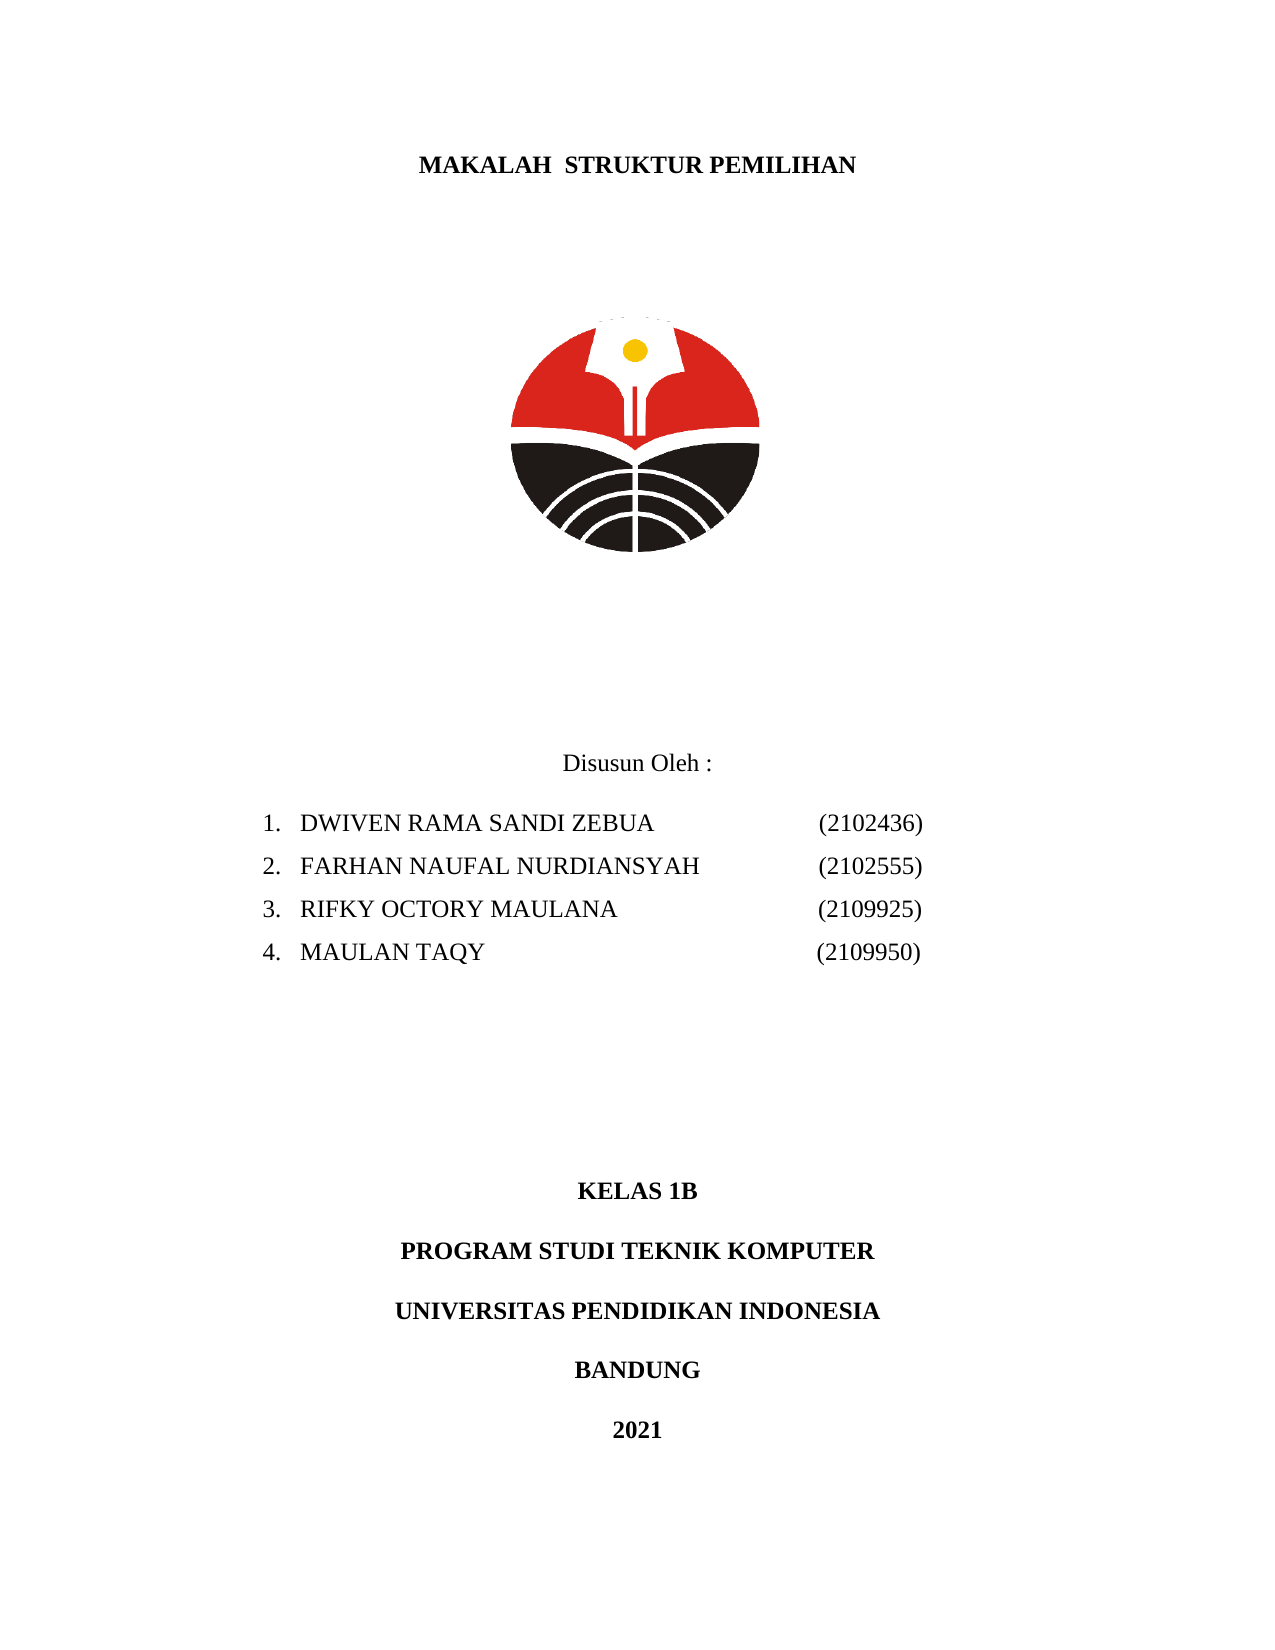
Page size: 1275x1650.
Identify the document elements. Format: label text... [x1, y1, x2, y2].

text Disusun Oleh : [150, 748, 1125, 777]
text BANDUNG [150, 1356, 1125, 1384]
text PROGRAM STUDI TEKNIK KOMPUTER [150, 1236, 1125, 1265]
list MAULAN TAQY (2109950) [262, 937, 1125, 966]
text UNIVERSITAS PENDIDIKAN INDONESIA [150, 1296, 1125, 1324]
text MAKALAH STRUKTUR PEMILIHAN [150, 150, 1125, 179]
text KELAS 1B [150, 1176, 1125, 1205]
picture [511, 315, 760, 552]
text 2021 [150, 1415, 1125, 1444]
list DWIVEN RAMA SANDI ZEBUA (2102436) [262, 808, 1125, 836]
list FARHAN NAUFAL NURDIANSYAH (2102555) [262, 851, 1125, 879]
list RIFKY OCTORY MAULANA (2109925) [262, 894, 1125, 923]
